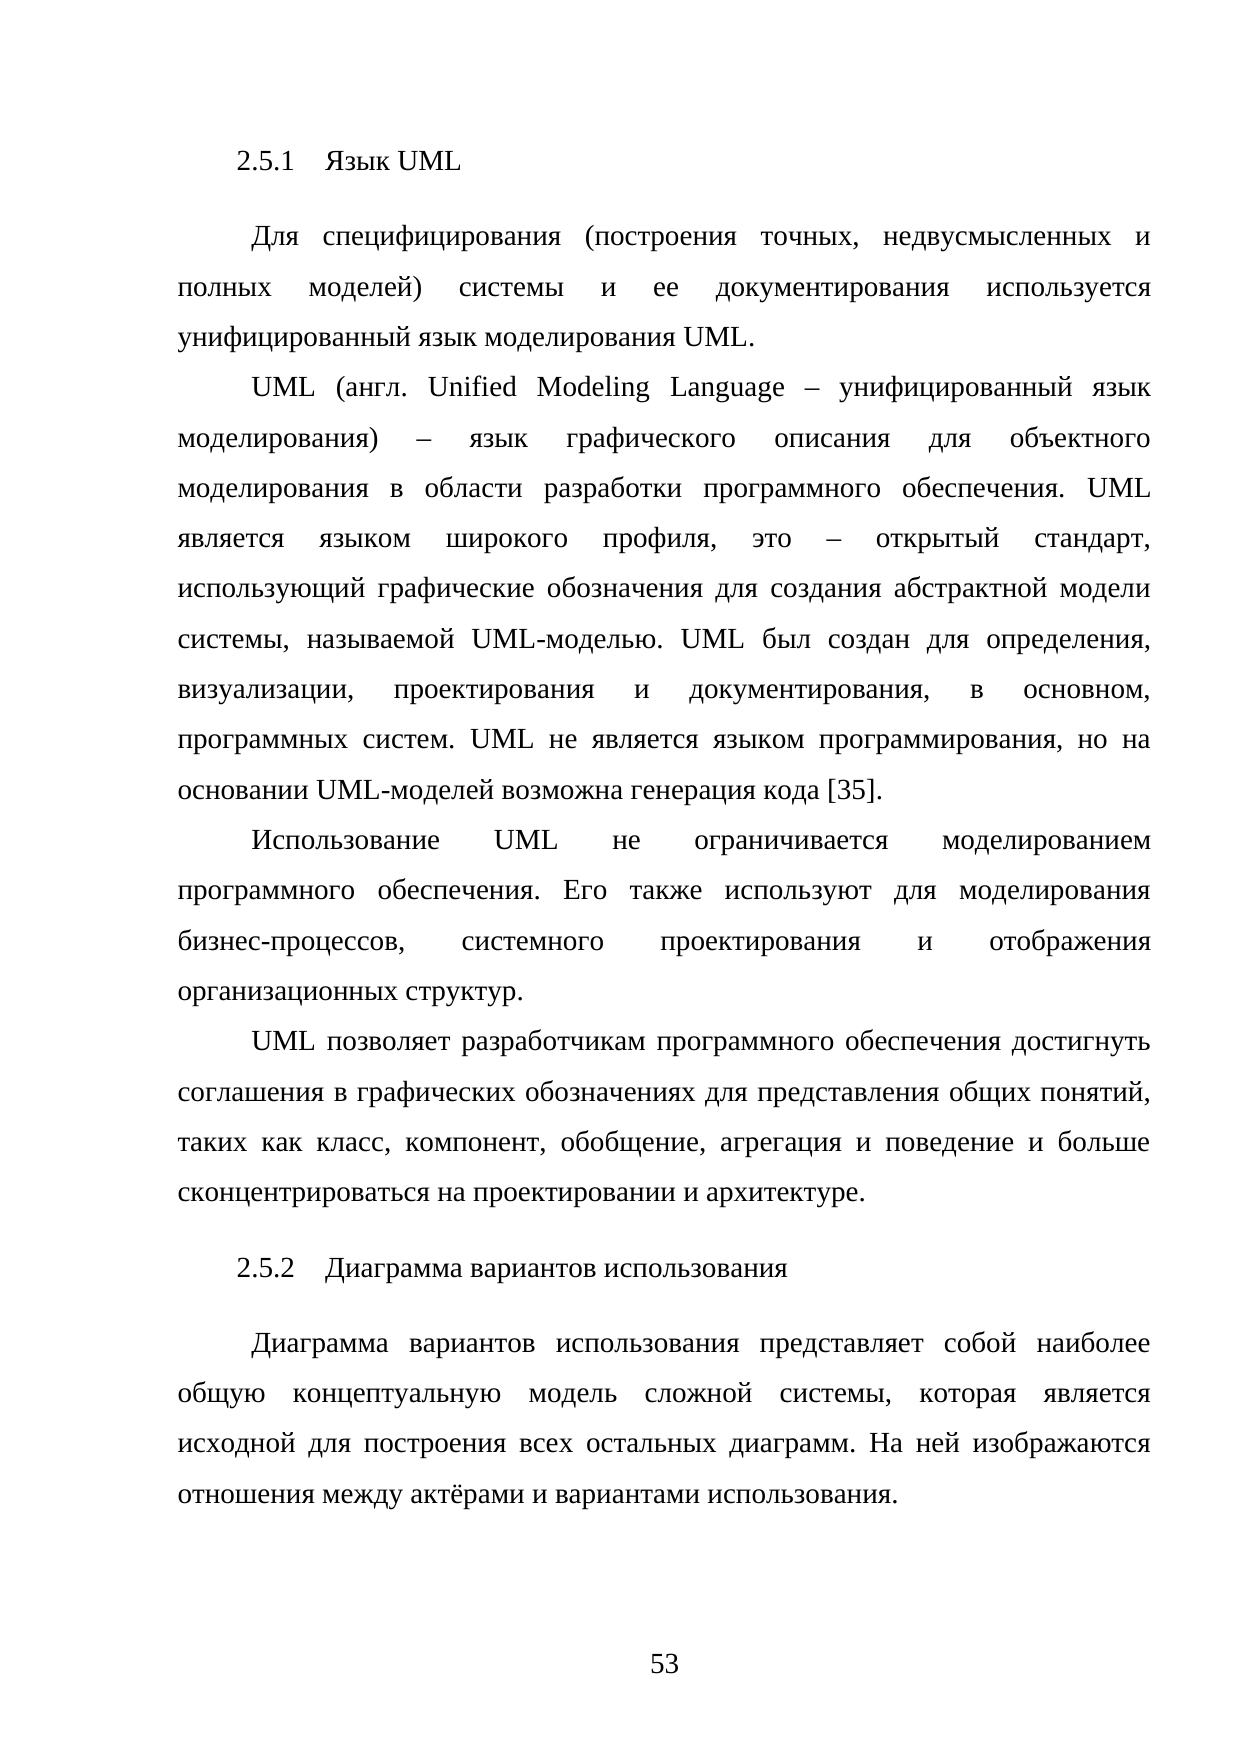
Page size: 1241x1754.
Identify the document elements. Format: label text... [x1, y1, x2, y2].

text Для специфицирования (построения точных, недвусмысленных и полных моделей) системы и ее документирования используется унифицированный язык моделирования UML. [177, 218, 1152, 353]
text Диаграмма вариантов использования представляет собой наиболее общую концептуальную модель сложной системы, которая является исходной для построения всех остальных диаграмм. На ней изображаются отношения между актёрами и вариантами использования. [177, 1325, 1152, 1509]
text Диаграмма вариантов использования [236, 1250, 1152, 1283]
text UML (англ. Unified Modeling Language – унифицированный язык моделирования) – язык графического описания для объектного моделирования в области разработки программного обеспечения. UML является языком широкого профиля, это – открытый стандарт, использующий графические обозначения для создания абстрактной модели системы, называемой UML-моделью. UML был создан для определения, визуализации, проектирования и документирования, в основном, программных систем. UML не является языком программирования, но на основании UML-моделей возможна генерация кода [35]. [177, 369, 1152, 805]
list Язык UML [236, 143, 1152, 177]
text UML позволяет разработчикам программного обеспечения достигнуть соглашения в графических обозначениях для представления общих понятий, таких как класс, компонент, обобщение, агрегация и поведение и больше сконцентрироваться на проектировании и архитектуре. [177, 1023, 1152, 1208]
text Использование UML не ограничивается моделированием программного обеспечения. Его также используют для моделирования бизнес-процессов, системного проектирования и отображения организационных структур. [177, 822, 1152, 1007]
